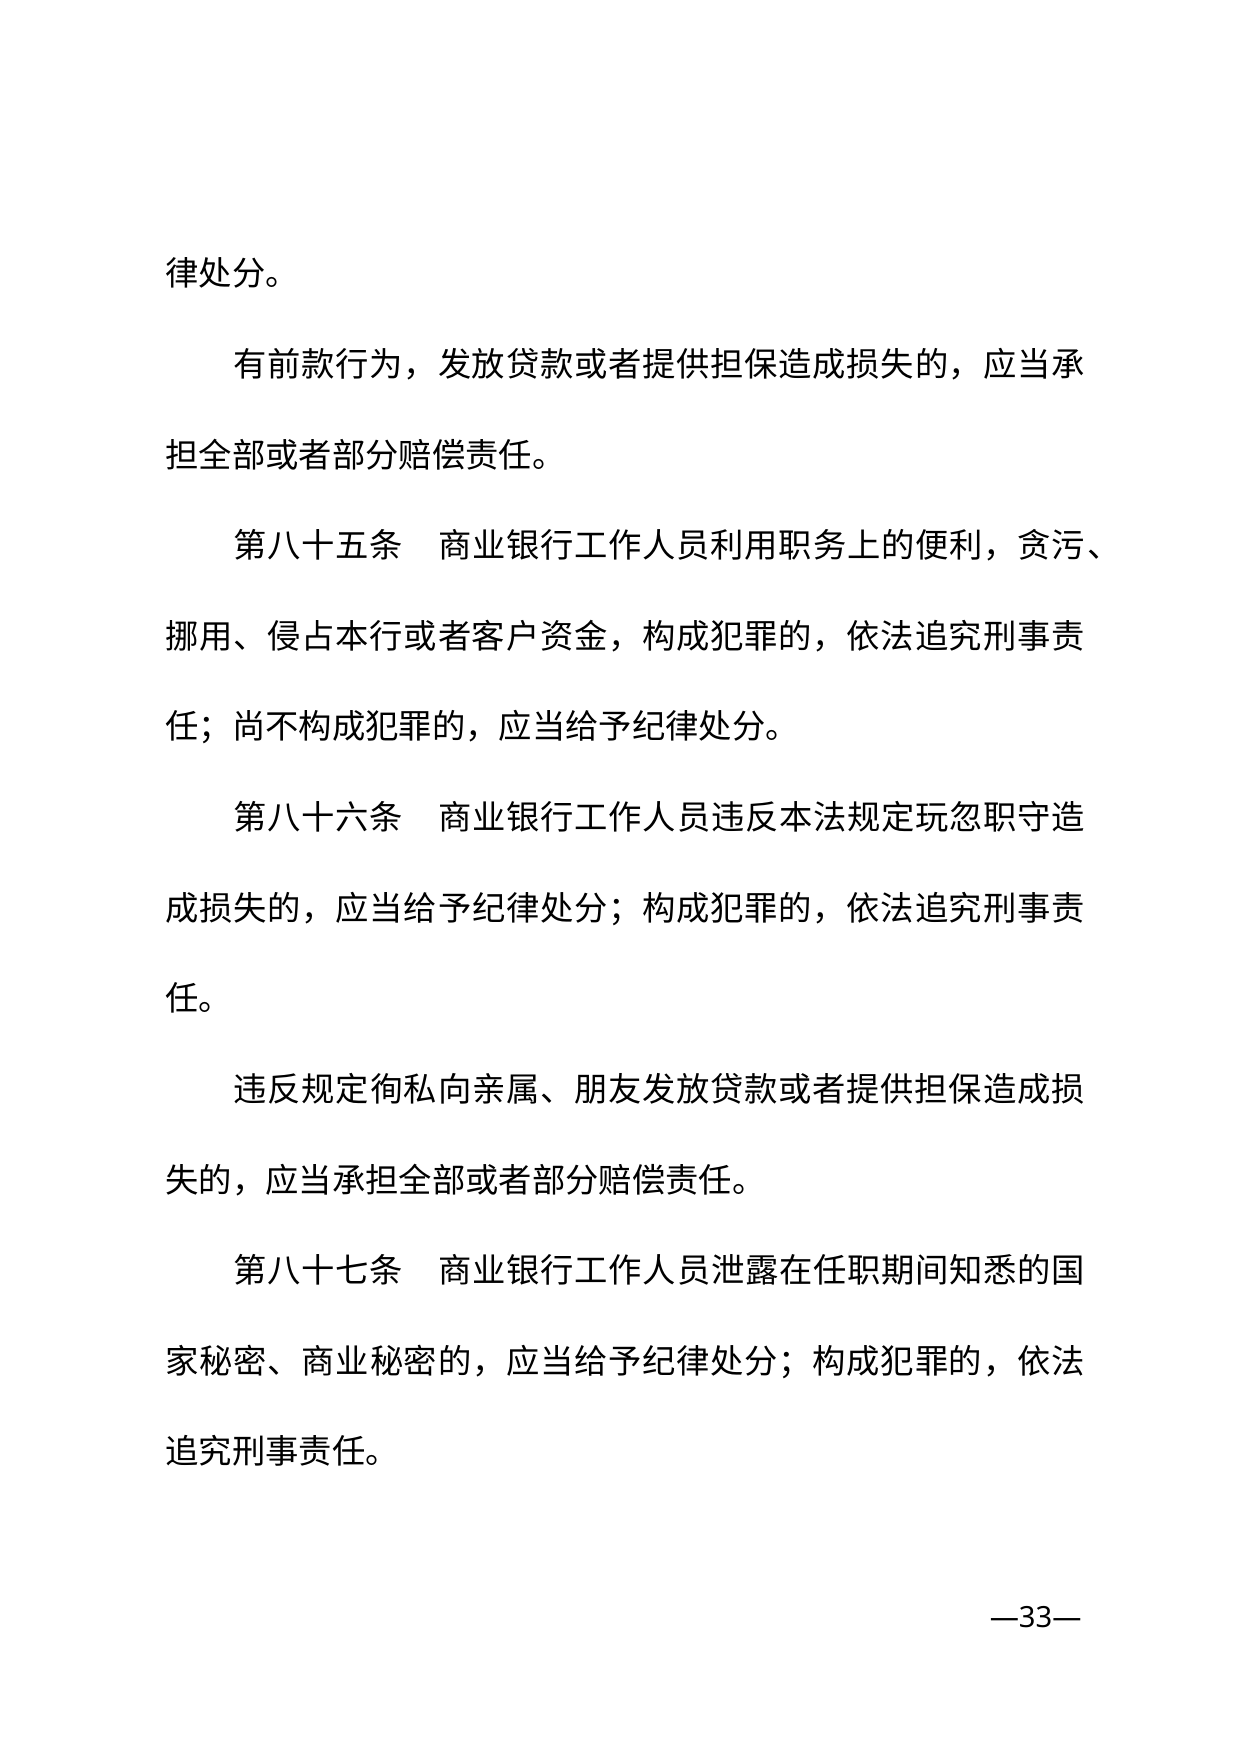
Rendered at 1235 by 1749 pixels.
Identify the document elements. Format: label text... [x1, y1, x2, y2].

text 第八十七条 商业银行工作人员泄露在任职期间知悉的国家秘密、商业秘密的，应当给予纪律处分；构成犯罪的，依法追究刑事责任。 [165, 1223, 1087, 1495]
text 违反规定徇私向亲属、朋友发放贷款或者提供担保造成损失的，应当承担全部或者部分赔偿责任。 [165, 1042, 1087, 1223]
text 第八十五条 商业银行工作人员利用职务上的便利，贪污、挪用、侵占本行或者客户资金，构成犯罪的，依法追究刑事责任；尚不构成犯罪的，应当给予纪律处分。 [165, 498, 1087, 770]
text 有前款行为，发放贷款或者提供担保造成损失的，应当承担全部或者部分赔偿责任。 [165, 317, 1087, 498]
text 第八十六条 商业银行工作人员违反本法规定玩忽职守造成损失的，应当给予纪律处分；构成犯罪的，依法追究刑事责任。 [165, 770, 1087, 1042]
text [165, 226, 1087, 317]
